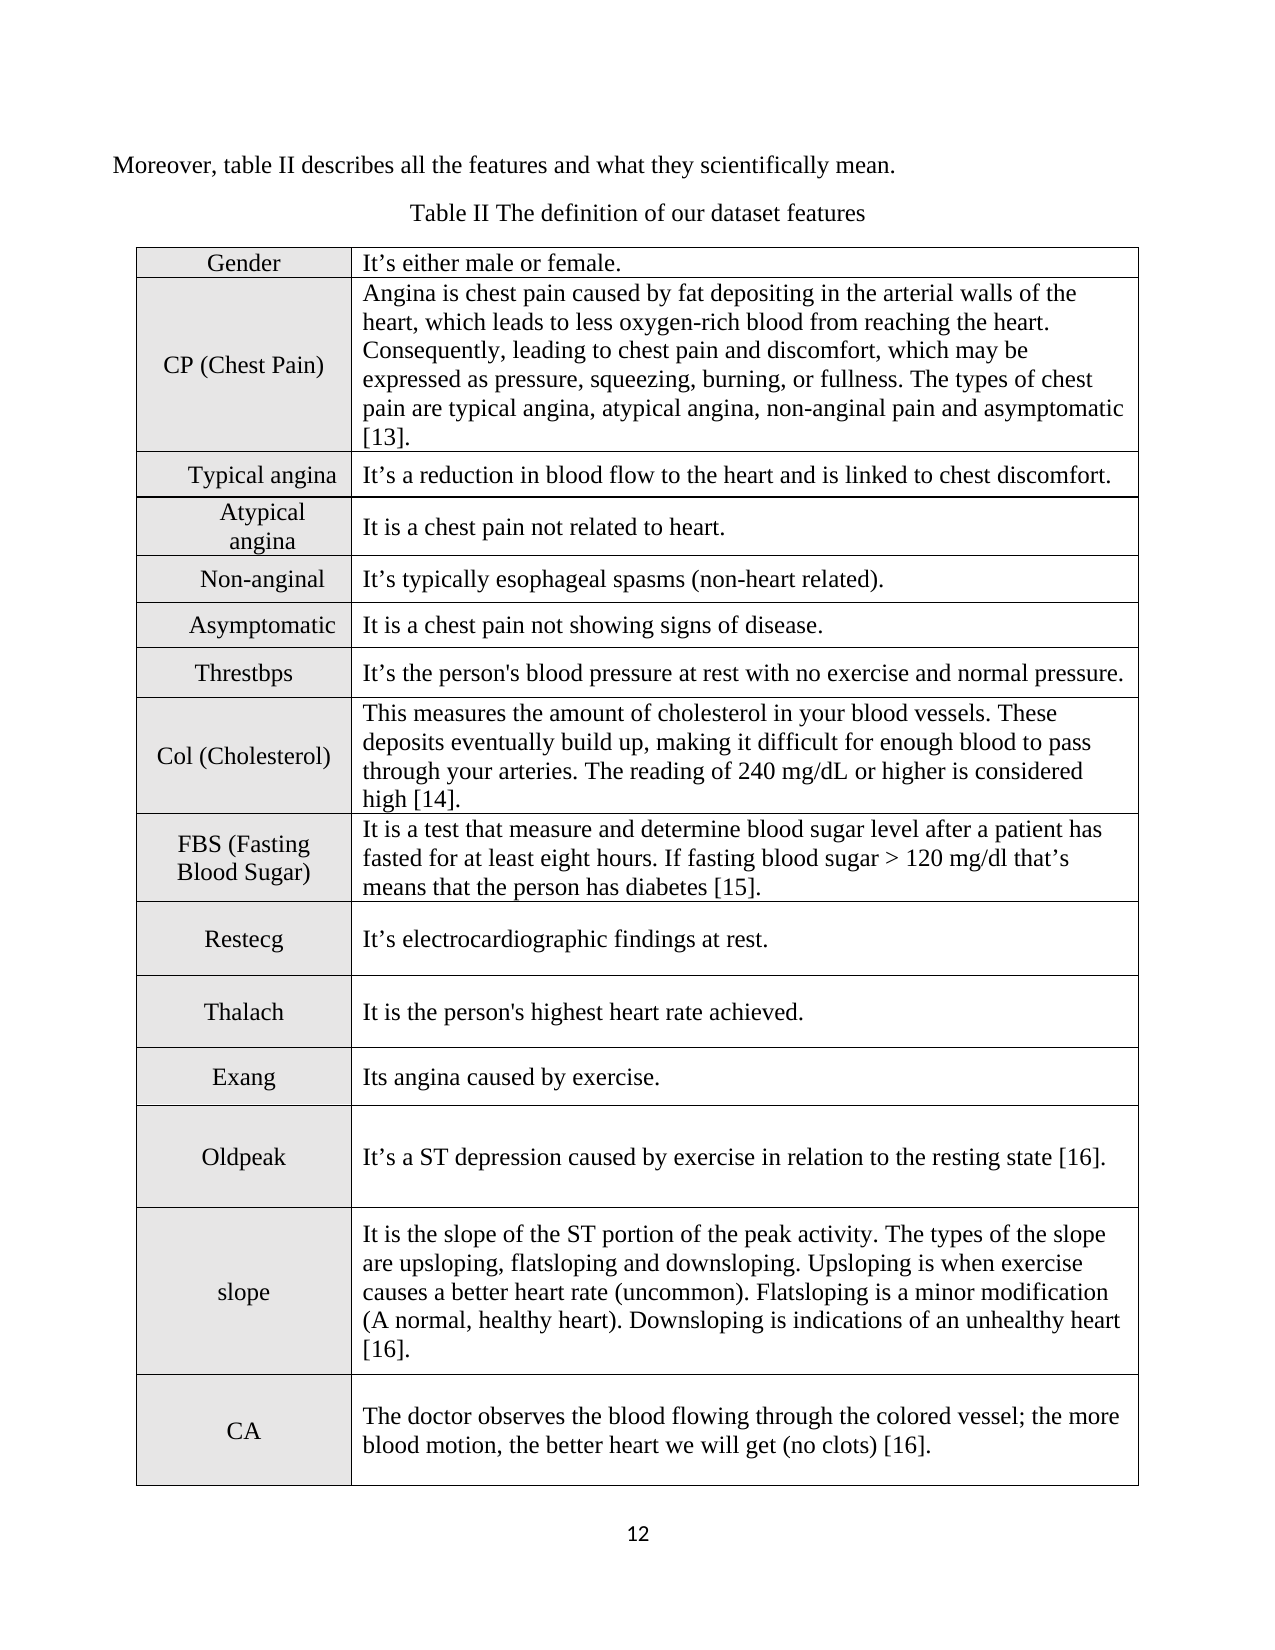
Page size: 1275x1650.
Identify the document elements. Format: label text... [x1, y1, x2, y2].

table_cell slope [137, 1208, 351, 1374]
table_cell It’s a ST depression caused by exercise in relation to the resting state [16]. [352, 1106, 1138, 1207]
table_cell Asymptomatic [137, 603, 351, 647]
table_cell Col (Cholesterol) [137, 698, 351, 813]
table_cell The doctor observes the blood flowing through the colored vessel; the more blood motion, the better heart we will get (no clots) [16]. [352, 1375, 1138, 1485]
table_cell This measures the amount of cholesterol in your blood vessels. These deposits eventually build up, making it difficult for enough blood to pass through your arteries. The reading of 240 mg/dL or higher is considered high [14]. [352, 698, 1138, 813]
table_cell It is the person's highest heart rate achieved. [352, 976, 1138, 1047]
table_header Gender [137, 248, 351, 277]
table_cell Its angina caused by exercise. [352, 1048, 1138, 1104]
table_cell Thalach [137, 976, 351, 1047]
table_cell Oldpeak [137, 1106, 351, 1207]
table_cell CP (Chest Pain) [137, 278, 351, 451]
table_cell It is the slope of the ST portion of the peak activity. The types of the slope are upsloping, flatsloping and downsloping. Upsloping is when exercise causes a better heart rate (uncommon). Flatsloping is a minor modification (A normal, healthy heart). Downsloping is indications of an unhealthy heart [16]. [352, 1208, 1138, 1374]
text Table II The definition of our dataset features [112, 198, 1162, 226]
table_cell It’s the person's blood pressure at rest with no exercise and normal pressure. [352, 648, 1138, 697]
table_cell Atypical angina [137, 498, 351, 555]
table_cell Non-anginal [137, 556, 351, 602]
table_cell It is a chest pain not showing signs of disease. [352, 603, 1138, 647]
table_cell It’s typically esophageal spasms (non-heart related). [352, 556, 1138, 602]
table_header It’s either male or female. [352, 248, 1138, 277]
table_cell Exang [137, 1048, 351, 1104]
table_cell Typical angina [137, 452, 351, 496]
table_cell Threstbps [137, 648, 351, 697]
table_cell It is a chest pain not related to heart. [352, 498, 1138, 555]
table_cell It’s electrocardiographic findings at rest. [352, 902, 1138, 975]
text Moreover, table II describes all the features and what they scientifically mean. [112, 150, 1162, 179]
table_cell FBS (Fasting Blood Sugar) [137, 814, 351, 901]
table_cell Restecg [137, 902, 351, 975]
table_cell CA [137, 1375, 351, 1485]
table_cell Angina is chest pain caused by fat depositing in the arterial walls of the heart, which leads to less oxygen-rich blood from reaching the heart. Consequently, leading to chest pain and discomfort, which may be expressed as pressure, squeezing, burning, or fullness. The types of chest pain are typical angina, atypical angina, non-anginal pain and asymptomatic [13]. [352, 278, 1138, 451]
table_cell It’s a reduction in blood flow to the heart and is linked to chest discomfort. [352, 452, 1138, 496]
table_cell It is a test that measure and determine blood sugar level after a patient has fasted for at least eight hours. If fasting blood sugar > 120 mg/dl that’s means that the person has diabetes [15]. [352, 814, 1138, 901]
